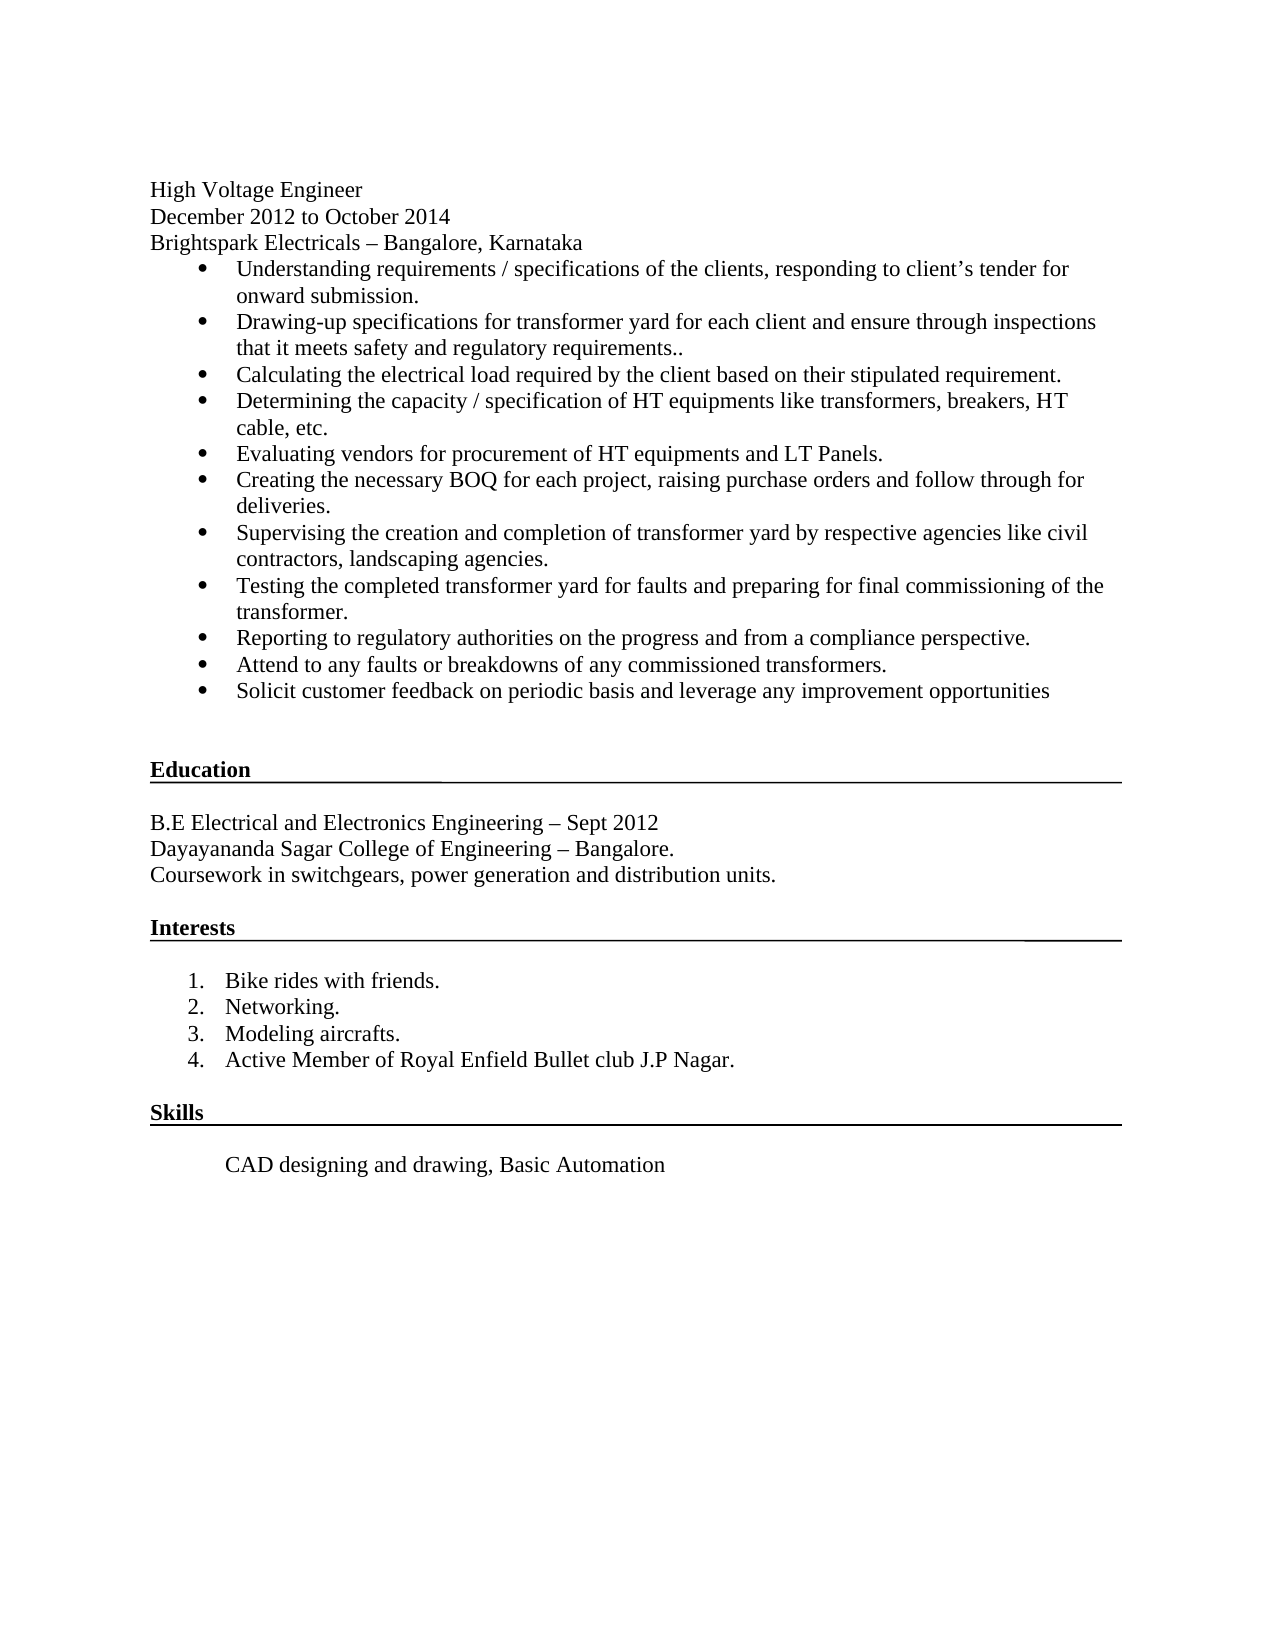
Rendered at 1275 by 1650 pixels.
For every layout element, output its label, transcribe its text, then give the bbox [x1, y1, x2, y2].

list Creating the necessary BOQ for each project, raising purchase orders and follow through for deliveries. [198, 466, 1125, 519]
text December 2012 to October 2014 [150, 203, 1125, 229]
text Education [150, 756, 1125, 782]
list Calculating the electrical load required by the client based on their stipulated requirement. [198, 361, 1125, 387]
list Reporting to regulatory authorities on the progress and from a compliance perspective. [198, 624, 1125, 651]
text Skills [150, 1099, 1125, 1125]
list Solicit customer feedback on periodic basis and leverage any improvement opportunities [198, 677, 1125, 703]
list Attend to any faults or breakdowns of any commissioned transformers. [198, 651, 1125, 677]
text B.E Electrical and Electronics Engineering – Sept 2012 [150, 809, 1125, 835]
list Modeling aircrafts. [187, 1020, 1125, 1046]
list Drawing-up specifications for transformer yard for each client and ensure through inspections that it meets safety and regulatory requirements.. [198, 308, 1125, 361]
list Determining the capacity / specification of HT equipments like transformers, breakers, HT cable, etc. [198, 387, 1125, 440]
list Bike rides with friends. [187, 967, 1125, 993]
list Active Member of Royal Enfield Bullet club J.P Nagar. [187, 1046, 1125, 1072]
list Networking. [187, 993, 1125, 1020]
list Understanding requirements / specifications of the clients, responding to client’s tender for onward submission. [198, 255, 1125, 308]
list Testing the completed transformer yard for faults and preparing for final commissioning of the transformer. [198, 572, 1125, 624]
text CAD designing and drawing, Basic Automation [225, 1151, 1125, 1178]
text High Voltage Engineer [150, 176, 1125, 203]
list Supervising the creation and completion of transformer yard by respective agencies like civil contractors, landscaping agencies. [198, 519, 1125, 572]
text Coursework in switchgears, power generation and distribution units. [150, 862, 1125, 888]
text Brightspark Electricals – Bangalore, Karnataka [150, 229, 1125, 255]
text Dayayananda Sagar College of Engineering – Bangalore. [150, 835, 1125, 862]
list Evaluating vendors for procurement of HT equipments and LT Panels. [198, 440, 1125, 466]
text Interests [150, 914, 1125, 941]
